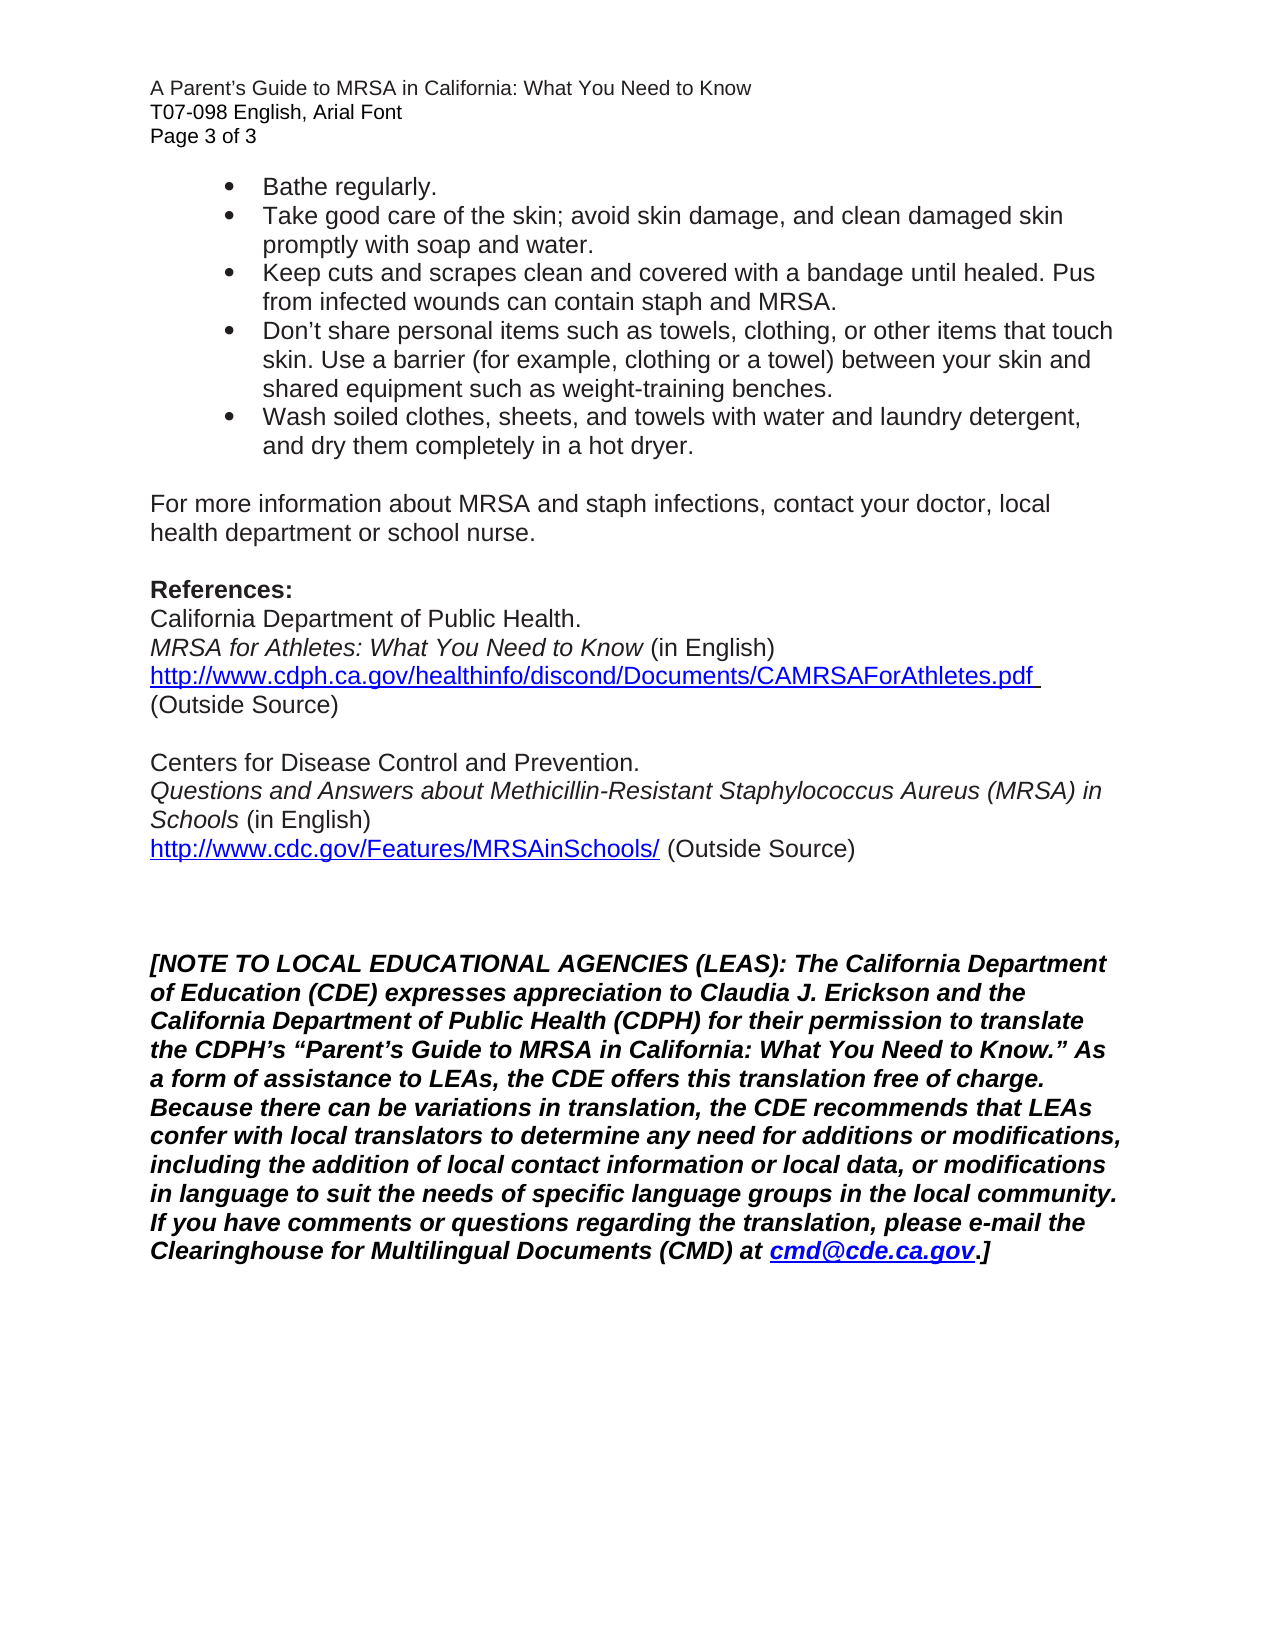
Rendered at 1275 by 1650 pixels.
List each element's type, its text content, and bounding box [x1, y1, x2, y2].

list Don’t share personal items such as towels, clothing, or other items that touch skin. Use a barrier (for example, clothing or a towel) between your skin and shared equipment such as weight-training benches. [225, 316, 1125, 402]
list Take good care of the skin; avoid skin damage, and clean damaged skin promptly with soap and water. [225, 201, 1125, 258]
text California Department of Public Health. [150, 604, 1125, 632]
text Centers for Disease Control and Prevention. [150, 747, 1125, 776]
text http://www.cdc.gov/Features/MRSAinSchools/ (Outside Source) [150, 834, 1125, 862]
text For more information about MRSA and staph infections, contact your doctor, local health department or school nurse. [150, 489, 1125, 546]
list Wash soiled clothes, sheets, and towels with water and laundry detergent, and dry them completely in a hot dryer. [225, 402, 1125, 460]
text http://www.cdph.ca.gov/healthinfo/discond/Documents/CAMRSAForAthletes.pdf (Outside Source) [150, 661, 1125, 719]
text MRSA for Athletes: What You Need to Know (in English) [150, 632, 1125, 661]
list Bathe regularly. [225, 172, 1125, 201]
text References: [150, 575, 1125, 604]
text [NOTE TO LOCAL EDUCATIONAL AGENCIES (LEAS): The California Department of Education (CDE) expresses appreciation to Claudia J. Erickson and the California Department of Public Health (CDPH) for their permission to translate the CDPH’s “Parent’s Guide to MRSA in California: What You Need to Know.” As a form of assistance to LEAs, the CDE offers this translation free of charge. Because there can be variations in translation, the CDE recommends that LEAs confer with local translators to determine any need for additions or modifications, including the addition of local contact information or local data, or modifications in language to suit the needs of specific language groups in the local community. If you have comments or questions regarding the translation, please e-mail the Clearinghouse for Multilingual Documents (CMD) at cmd@cde.ca.gov.] [150, 949, 1125, 1265]
list Keep cuts and scrapes clean and covered with a bandage until healed. Pus from infected wounds can contain staph and MRSA. [225, 258, 1125, 316]
text Questions and Answers about Methicillin-Resistant Staphylococcus Aureus (MRSA) in Schools (in English) [150, 776, 1125, 834]
